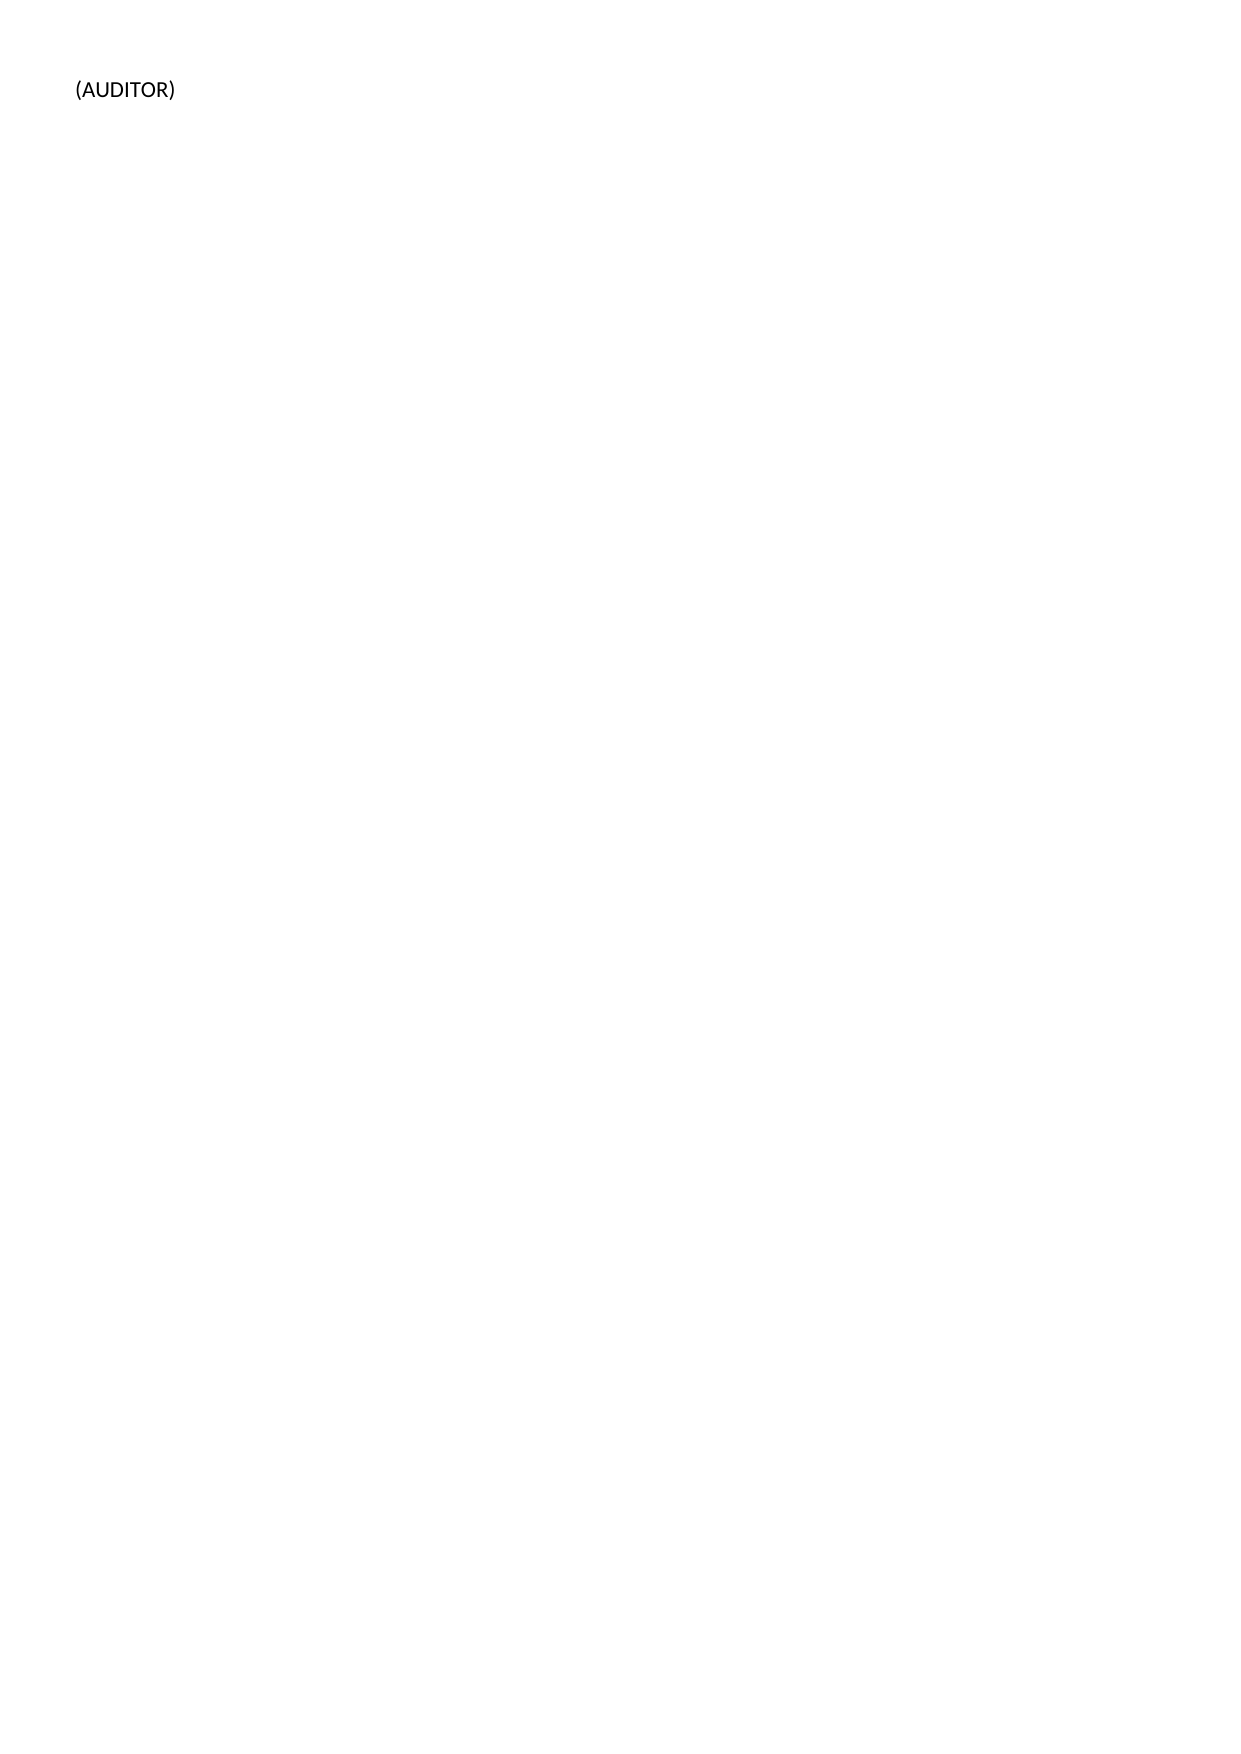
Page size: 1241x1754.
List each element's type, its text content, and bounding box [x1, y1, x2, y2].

text (AUDITOR) [75, 75, 1165, 103]
